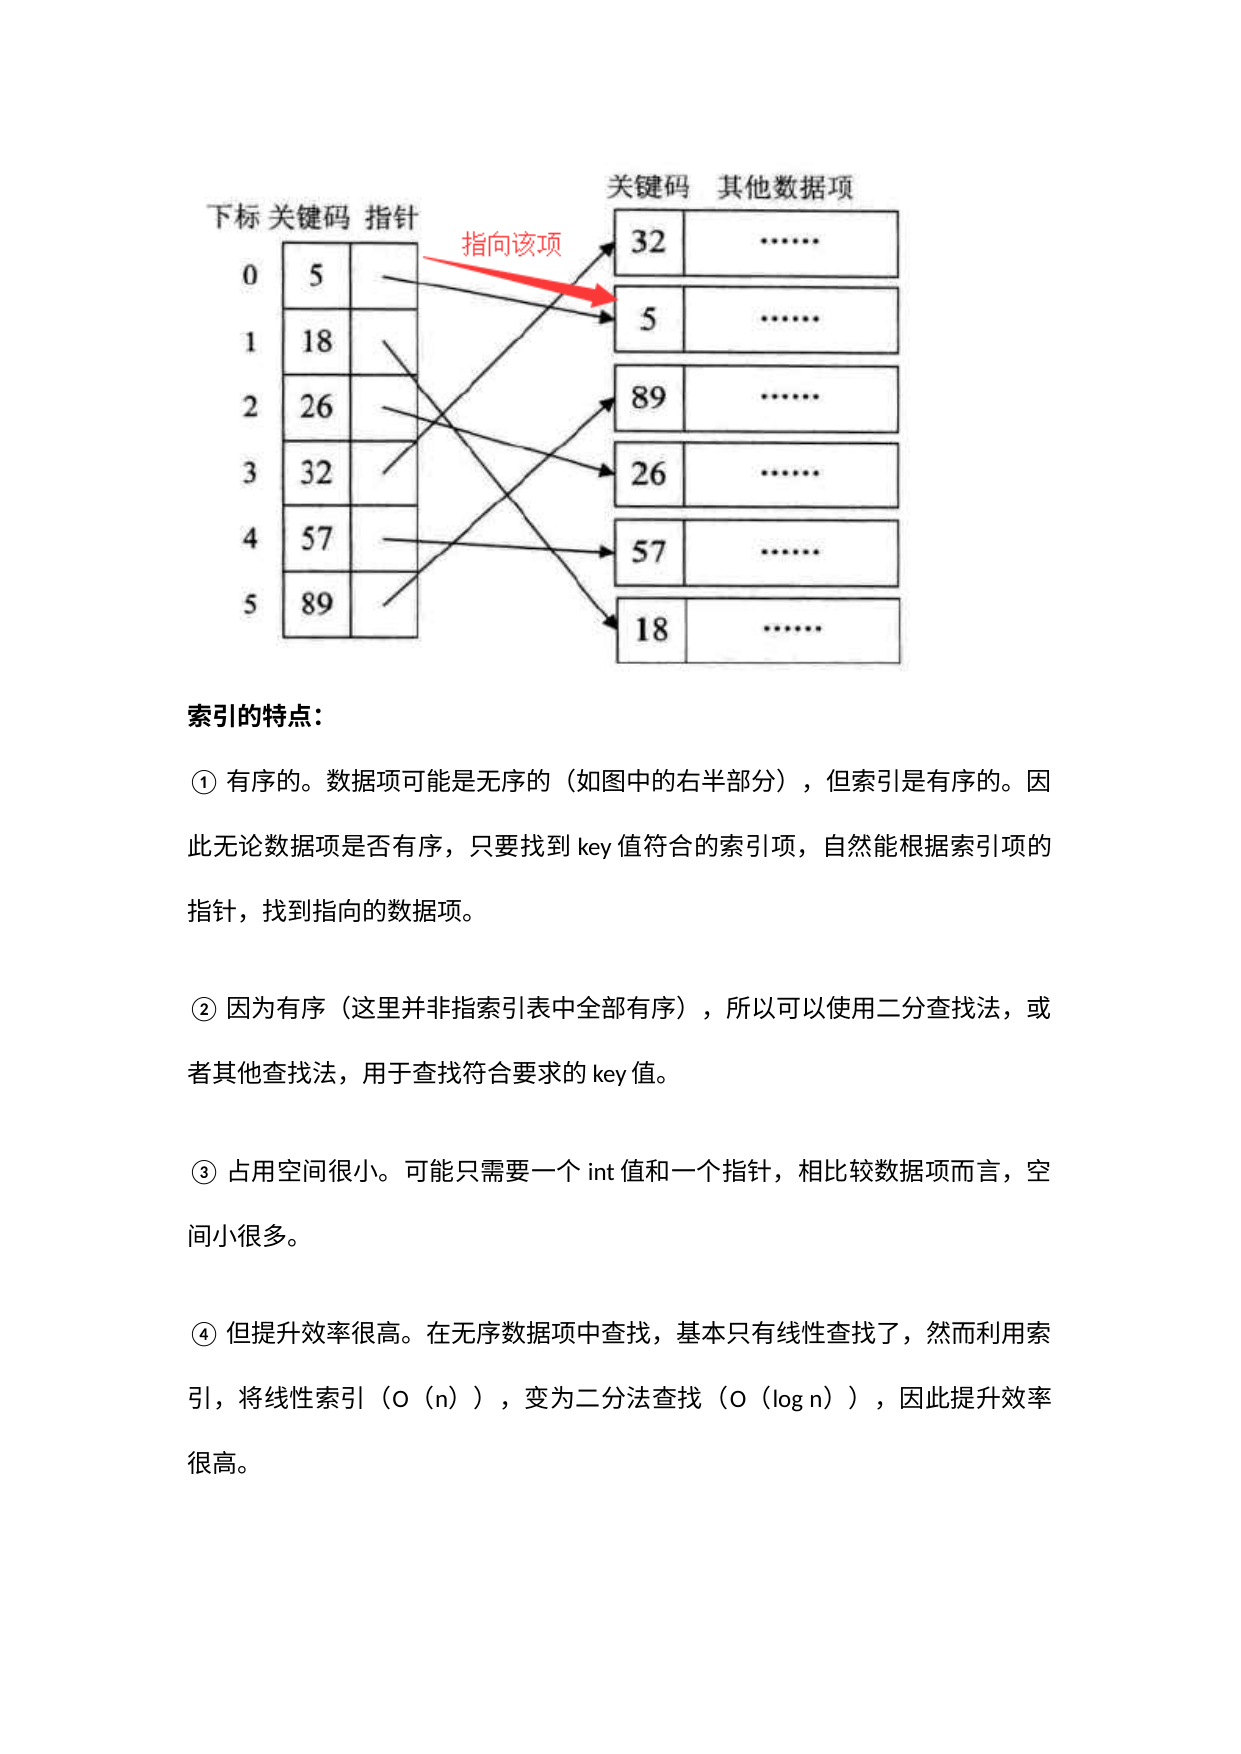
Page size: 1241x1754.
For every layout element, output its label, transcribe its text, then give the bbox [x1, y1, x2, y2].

list 索引的特点： [187, 682, 1053, 747]
picture [187, 162, 921, 678]
list ④但提升效率很高。在无序数据项中查找，基本只有线性查找了，然而利用索引，将线性索引（O（n）），变为二分法查找（O（log n）），因此提升效率很高。 [187, 1299, 1053, 1494]
list ①有序的。数据项可能是无序的（如图中的右半部分），但索引是有序的。因此无论数据项是否有序，只要找到key值符合的索引项，自然能根据索引项的指针，找到指向的数据项。 [187, 747, 1053, 942]
list ②因为有序（这里并非指索引表中全部有序），所以可以使用二分查找法，或者其他查找法，用于查找符合要求的key值。 [187, 974, 1053, 1104]
list ③占用空间很小。可能只需要一个int值和一个指针，相比较数据项而言，空间小很多。 [187, 1137, 1053, 1267]
